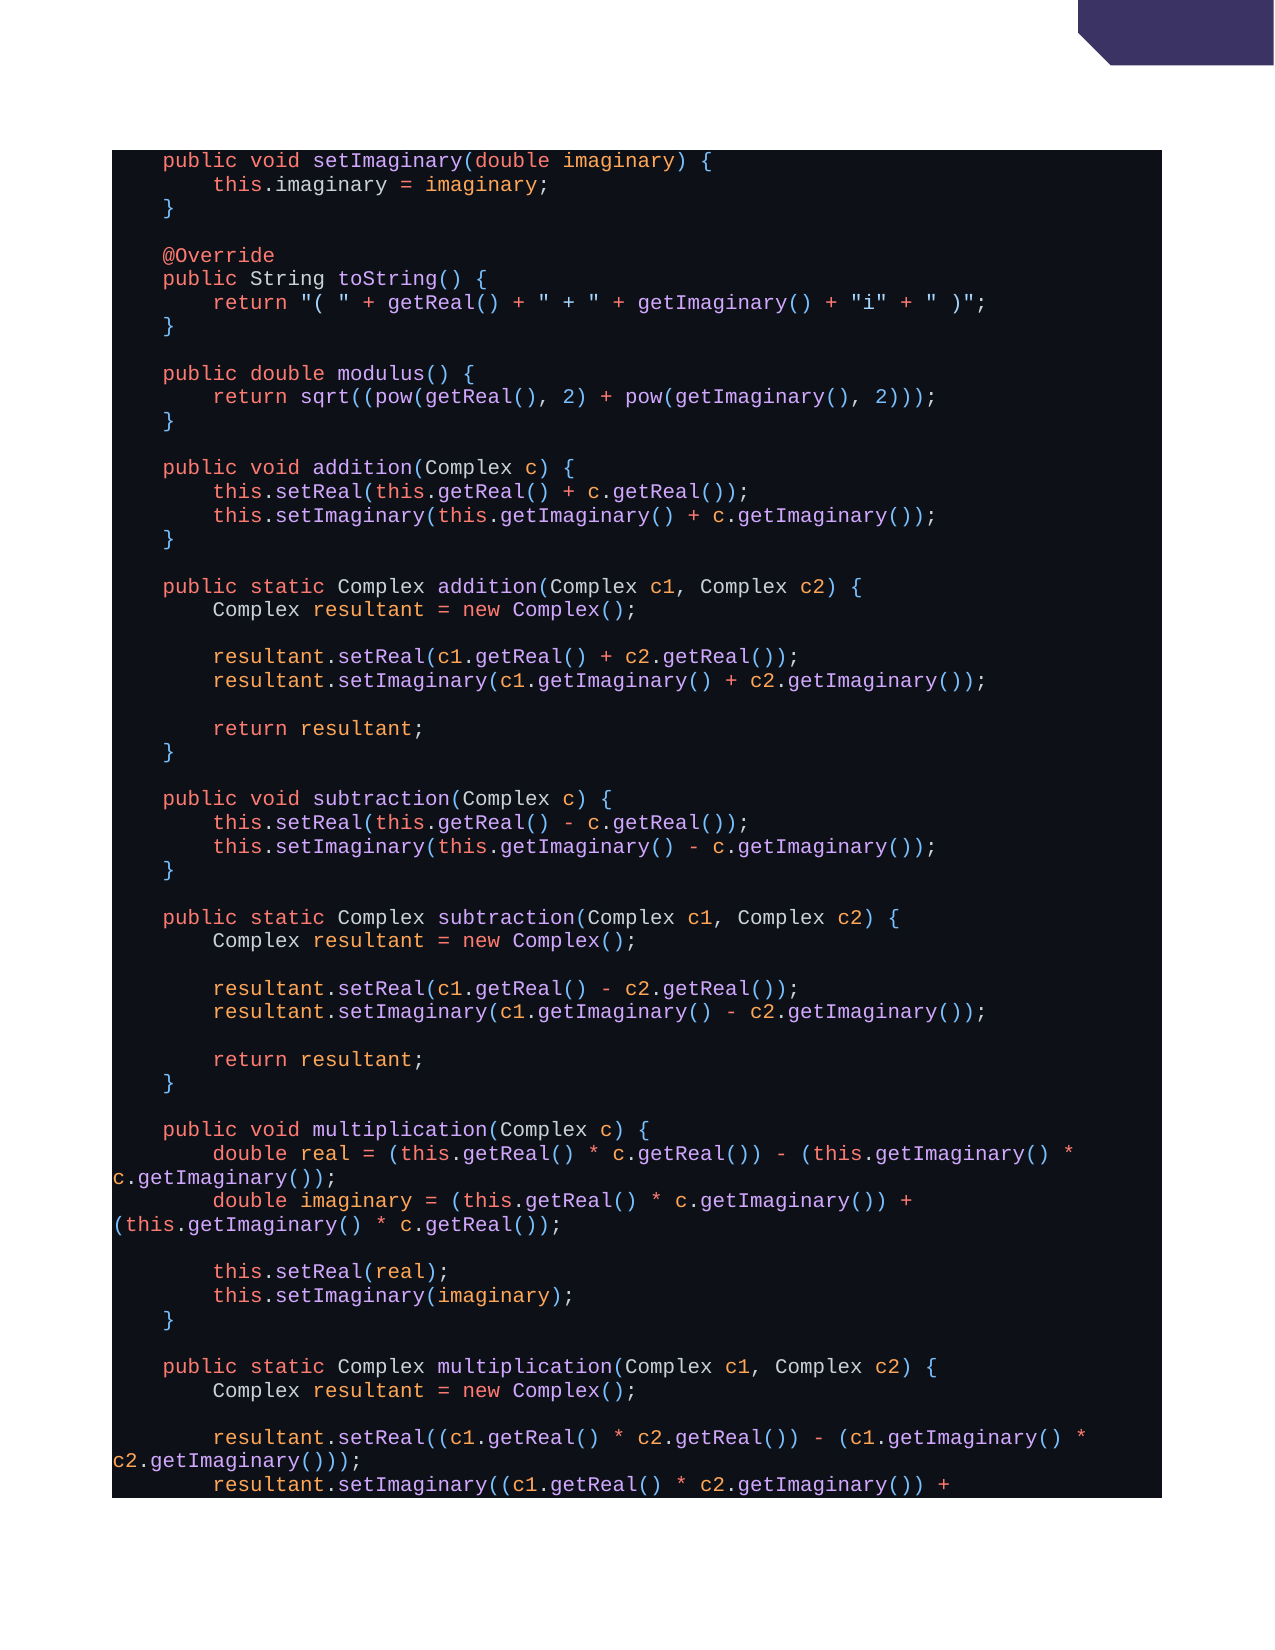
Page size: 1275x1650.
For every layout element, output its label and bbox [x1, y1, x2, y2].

text [112, 150, 1162, 1498]
